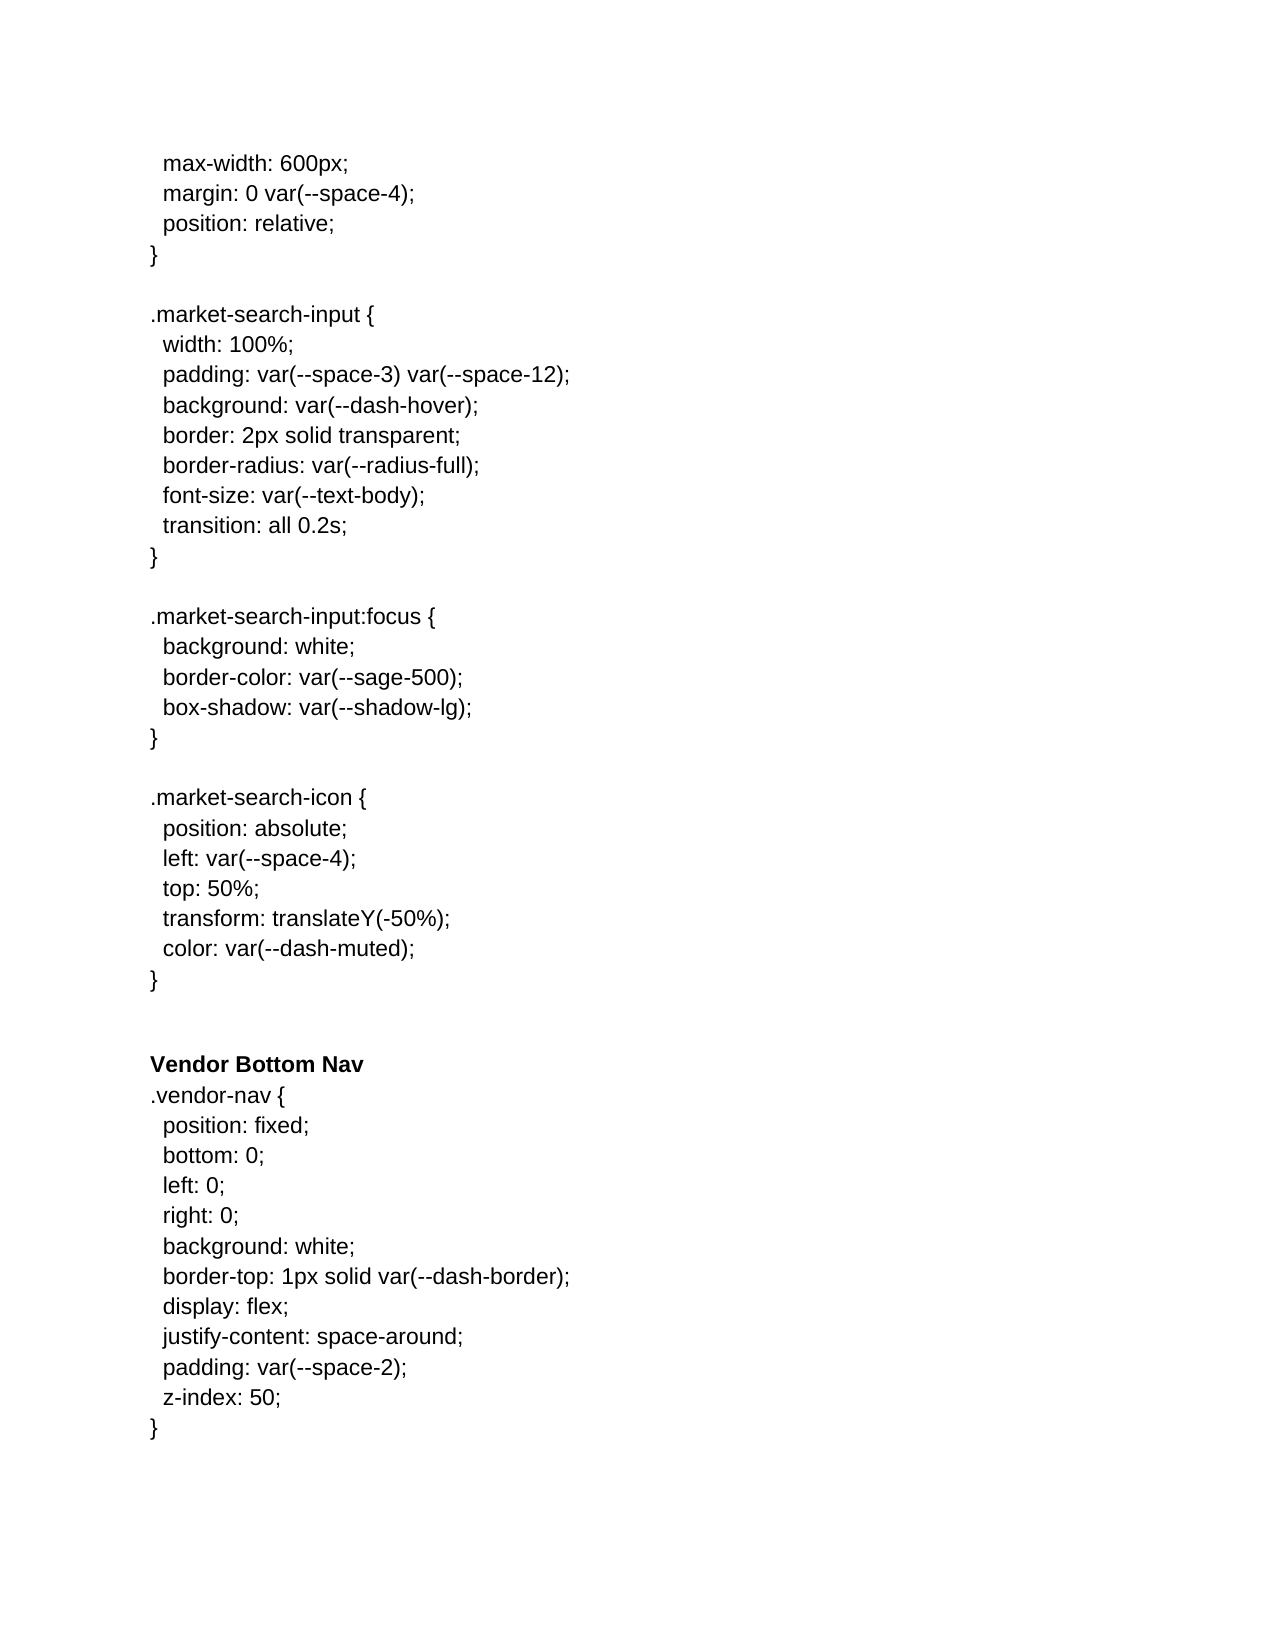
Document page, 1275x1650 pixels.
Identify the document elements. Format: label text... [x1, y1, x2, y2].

text width: 100%; [150, 331, 1125, 358]
text .vendor-nav { [150, 1082, 1125, 1108]
text .market-search-input { [150, 301, 1125, 327]
text box-shadow: var(--shadow-lg); [150, 694, 1125, 720]
text transition: all 0.2s; [150, 512, 1125, 539]
text background: var(--dash-hover); [150, 392, 1125, 418]
text padding: var(--space-3) var(--space-12); [150, 361, 1125, 388]
text top: 50%; [150, 875, 1125, 901]
text position: fixed; [150, 1112, 1125, 1138]
text position: absolute; [150, 814, 1125, 841]
text border-color: var(--sage-500); [150, 663, 1125, 690]
text z-index: 50; [150, 1384, 1125, 1410]
text border-radius: var(--radius-full); [150, 452, 1125, 478]
text left: 0; [150, 1172, 1125, 1198]
text transform: translateY(-50%); [150, 905, 1125, 932]
text display: flex; [150, 1293, 1125, 1319]
text } [150, 1414, 1125, 1440]
text } [150, 724, 1125, 750]
text padding: var(--space-2); [150, 1353, 1125, 1380]
text justify-content: space-around; [150, 1323, 1125, 1349]
text } [150, 966, 1125, 992]
text color: var(--dash-muted); [150, 935, 1125, 962]
text right: 0; [150, 1202, 1125, 1229]
text border-top: 1px solid var(--dash-border); [150, 1263, 1125, 1289]
text .market-search-input:focus { [150, 603, 1125, 629]
text border: 2px solid transparent; [150, 422, 1125, 448]
text bottom: 0; [150, 1142, 1125, 1168]
text background: white; [150, 1233, 1125, 1259]
text margin: 0 var(--space-4); [150, 180, 1125, 207]
text font-size: var(--text-body); [150, 482, 1125, 509]
text left: var(--space-4); [150, 845, 1125, 871]
subtitle Vendor Bottom Nav [150, 1051, 1125, 1077]
text max-width: 600px; [150, 150, 1125, 176]
text .market-search-icon { [150, 784, 1125, 811]
text } [150, 543, 1125, 569]
text background: white; [150, 633, 1125, 660]
text } [150, 241, 1125, 267]
text position: relative; [150, 210, 1125, 237]
